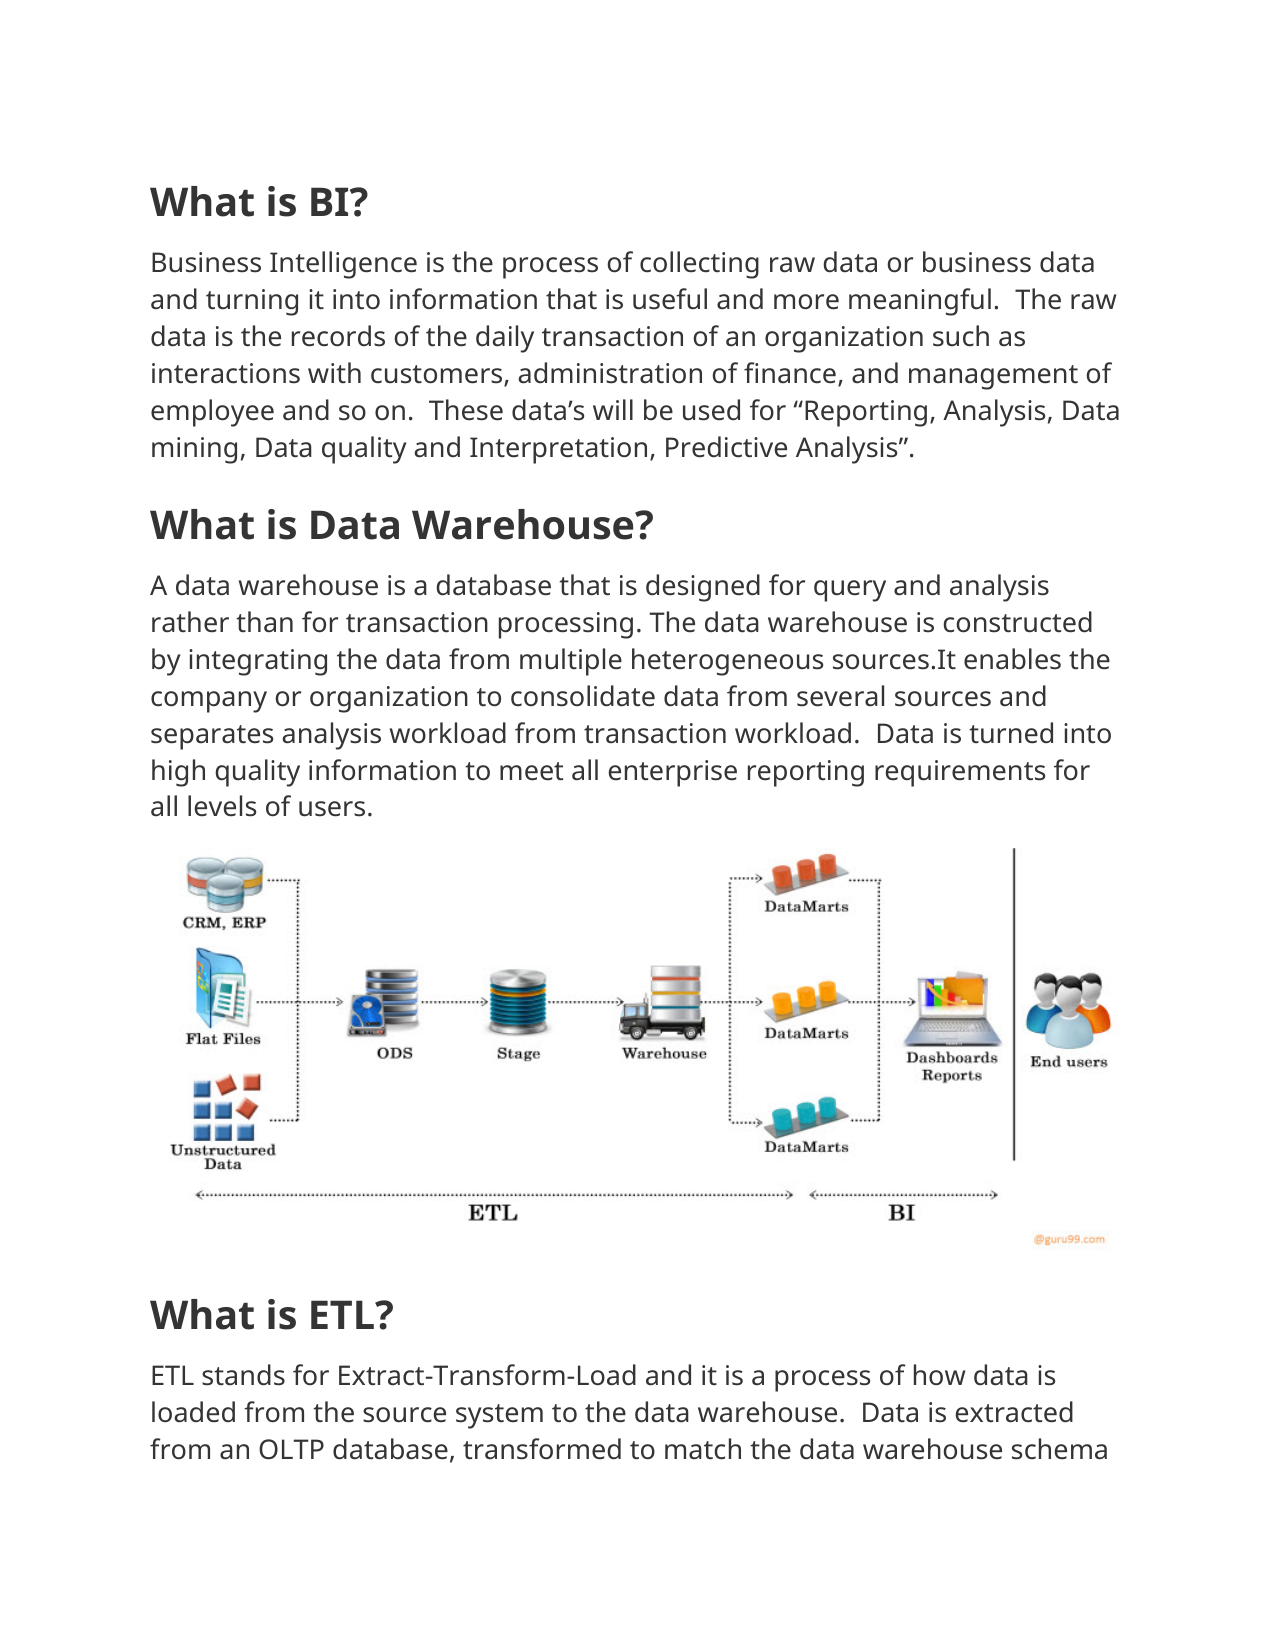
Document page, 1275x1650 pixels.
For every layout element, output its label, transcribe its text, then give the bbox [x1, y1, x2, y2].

picture [150, 848, 1129, 1255]
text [150, 1356, 1125, 1467]
subtitle What is BI? [150, 166, 1125, 228]
text Business Intelligence is the process of collecting raw data or business data and turning it into information that is useful and more meaningful. The raw data is the records of the daily transaction of an organization such as interactions with customers, administration of finance, and management of employee and so on. These data’s will be used for “Reporting, Analysis, Data mining, Data quality and Interpretation, Predictive Analysis”. [150, 244, 1125, 465]
subtitle What is Data Warehouse? [150, 488, 1125, 551]
text A data warehouse is a database that is designed for query and analysis rather than for transaction processing. The data warehouse is constructed by integrating the data from multiple heterogeneous sources.It enables the company or organization to consolidate data from several sources and separates analysis workload from transaction workload. Data is turned into high quality information to meet all enterprise reporting requirements for all levels of users. [150, 567, 1125, 825]
subtitle What is ETL? [150, 1278, 1125, 1341]
